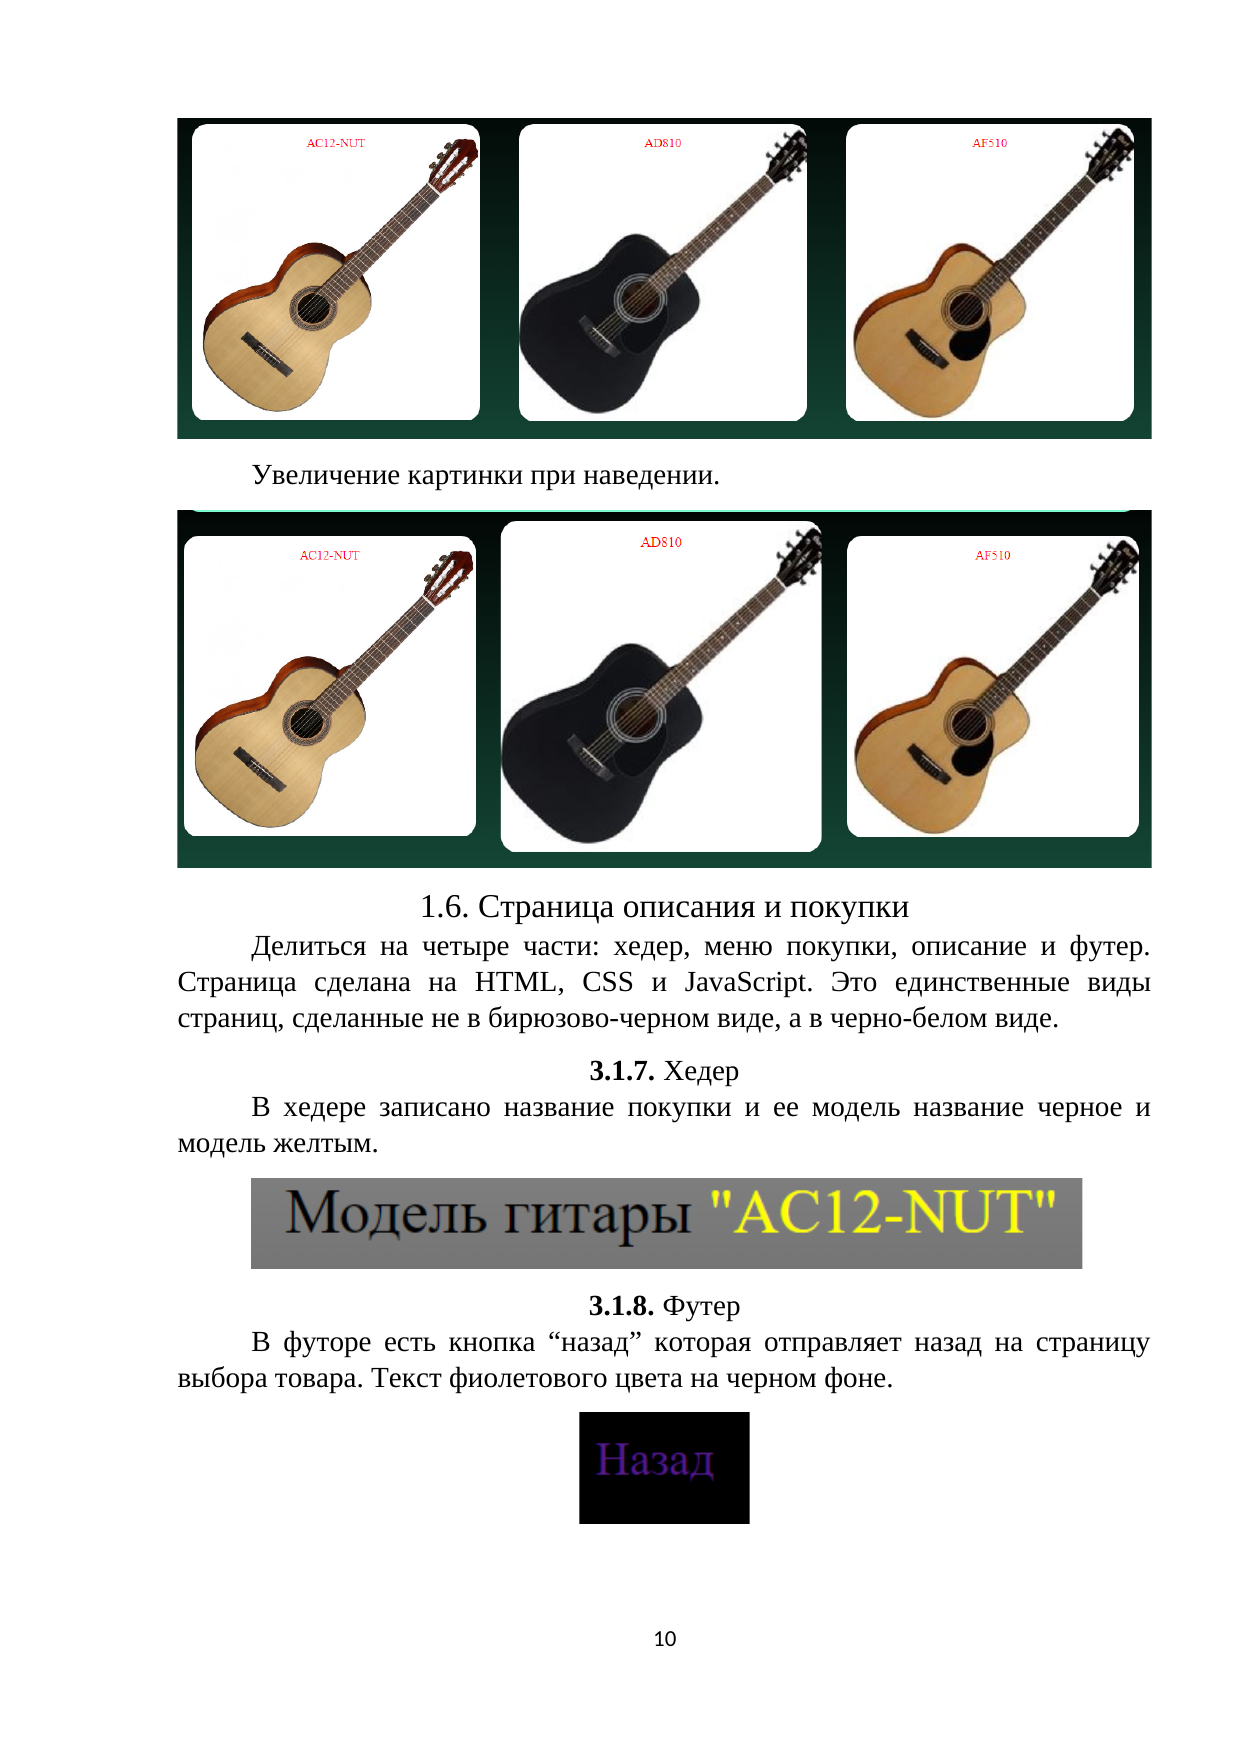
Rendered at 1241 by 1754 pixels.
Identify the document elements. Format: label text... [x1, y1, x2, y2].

picture [177, 510, 1152, 868]
text Увеличение картинки при наведении. [177, 457, 1152, 491]
text Делиться на четыре части: хедер, меню покупки, описание и футер. Страница сделана на HTML, CSS и JavaScript. Это единственные виды страниц, сделанные не в бирюзово-черном виде, а в черно-белом виде. [177, 928, 1152, 1034]
picture [579, 1412, 750, 1524]
picture [251, 1178, 1083, 1269]
subtitle Футер [177, 1288, 1152, 1321]
subtitle Хедер [177, 1053, 1152, 1087]
text В футоре есть кнопка “назад” которая отправляет назад на страницу выбора товара. Текст фиолетового цвета на черном фоне. [177, 1324, 1152, 1393]
text В хедере записано название покупки и ее модель название черное и модель желтым. [177, 1089, 1152, 1159]
picture [177, 118, 1152, 439]
subtitle Страница описания и покупки [177, 887, 1152, 925]
